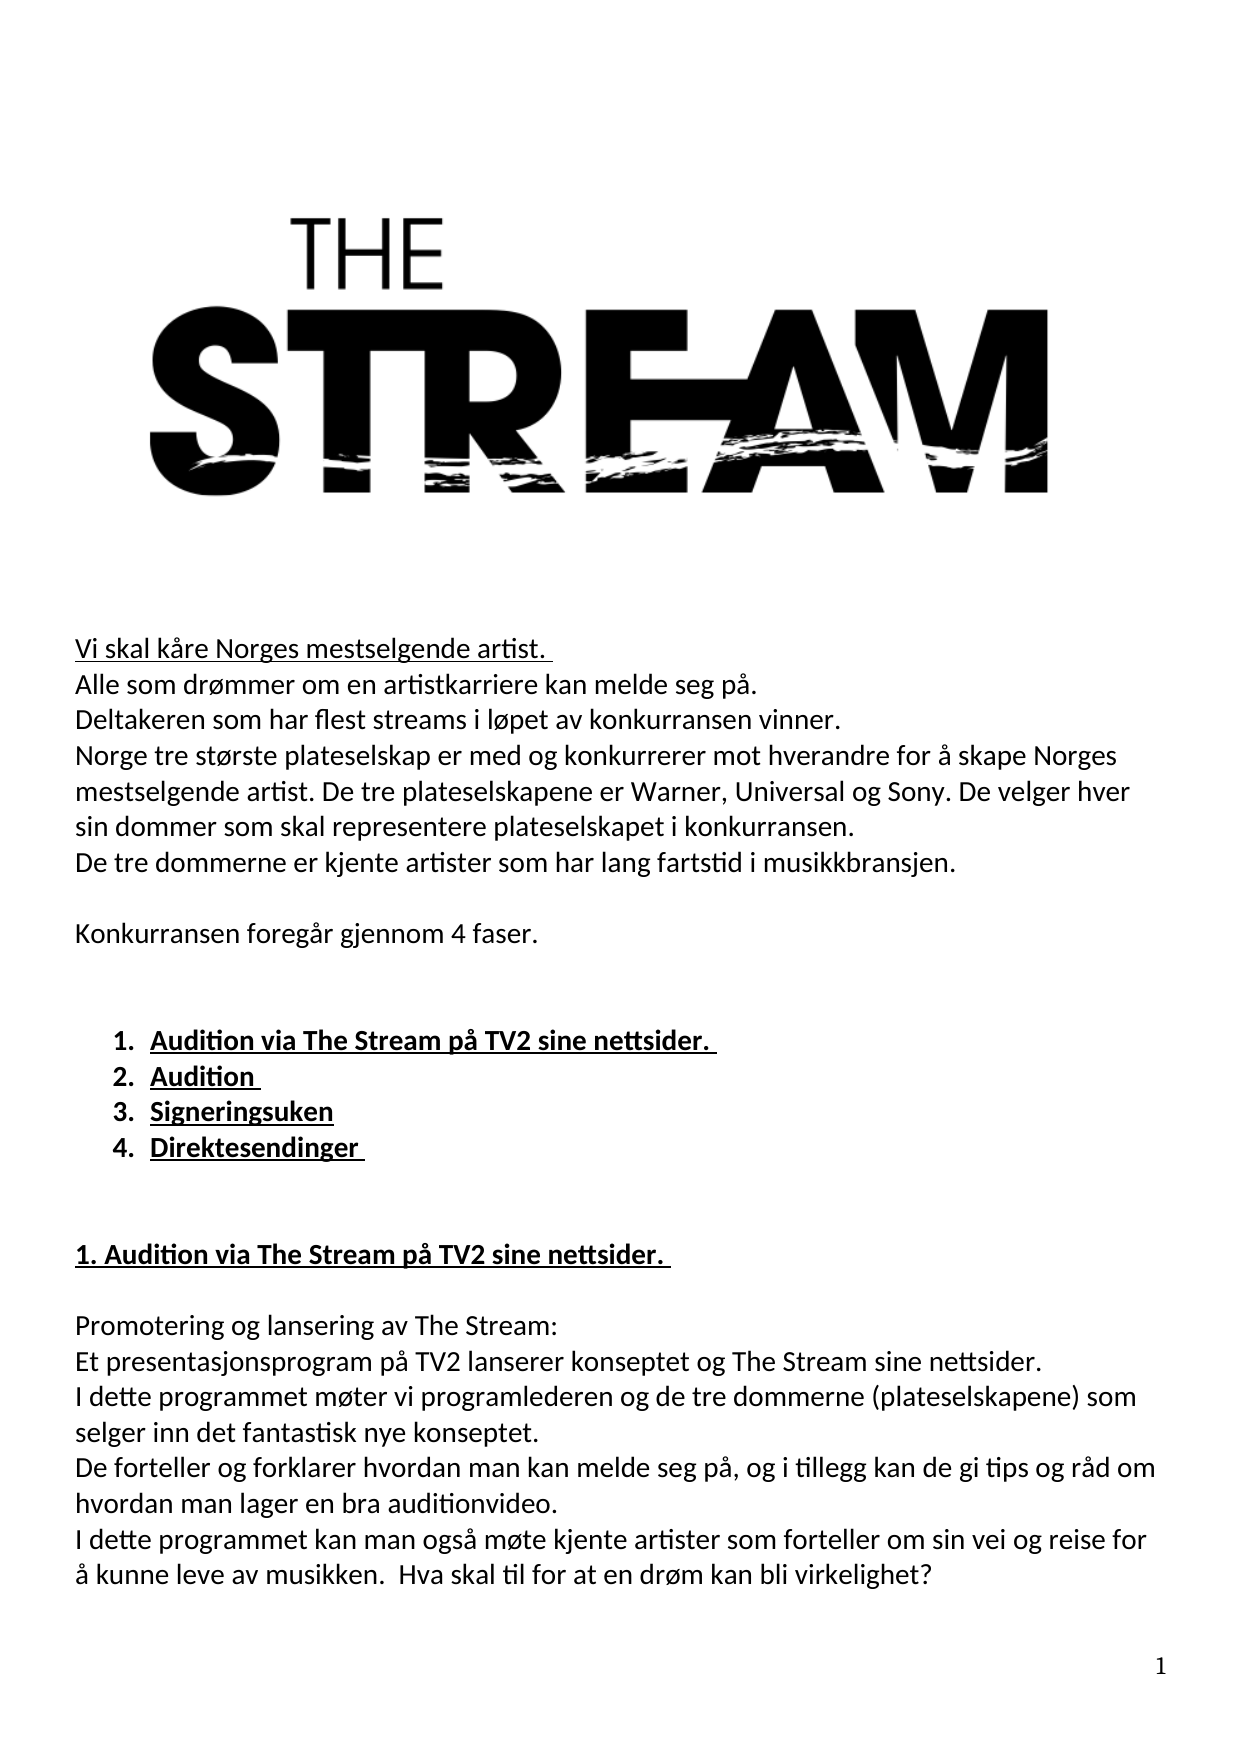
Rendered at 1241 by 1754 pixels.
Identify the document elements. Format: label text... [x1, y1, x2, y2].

text De forteller og forklarer hvordan man kan melde seg på, og i tillegg kan de gi tips og råd om hvordan man lager en bra auditionvideo. [75, 1449, 1165, 1521]
text Promotering og lansering av The Stream: [75, 1307, 1165, 1343]
list Direktesendinger [112, 1129, 1165, 1164]
picture [75, 147, 1144, 544]
text Deltakeren som har flest streams i løpet av konkurransen vinner. [75, 701, 1165, 737]
text De tre dommerne er kjente artister som har lang fartstid i musikkbransjen. [75, 844, 1165, 879]
text 1. Audition via The Stream på TV2 sine nettsider. [75, 1236, 1165, 1271]
text Et presentasjonsprogram på TV2 lanserer konseptet og The Stream sine nettsider. [75, 1343, 1165, 1378]
text I dette programmet møter vi programlederen og de tre dommerne (plateselskapene) som selger inn det fantastisk nye konseptet. [75, 1378, 1165, 1449]
text I dette programmet kan man også møte kjente artister som forteller om sin vei og reise for å kunne leve av musikken. Hva skal til for at en drøm kan bli virkelighet? [75, 1521, 1165, 1592]
text Vi skal kåre Norges mestselgende artist. [75, 630, 1165, 666]
list Audition via The Stream på TV2 sine nettsider. [112, 1022, 1165, 1058]
text Alle som drømmer om en artistkarriere kan melde seg på. [75, 666, 1165, 701]
text Norge tre største plateselskap er med og konkurrerer mot hverandre for å skape Norges mestselgende artist. De tre plateselskapene er Warner, Universal og Sony. De velger hver sin dommer som skal representere plateselskapet i konkurransen. [75, 737, 1165, 844]
text Konkurransen foregår gjennom 4 faser. [75, 915, 1165, 951]
list Audition [112, 1058, 1165, 1093]
list Signeringsuken [112, 1093, 1165, 1129]
